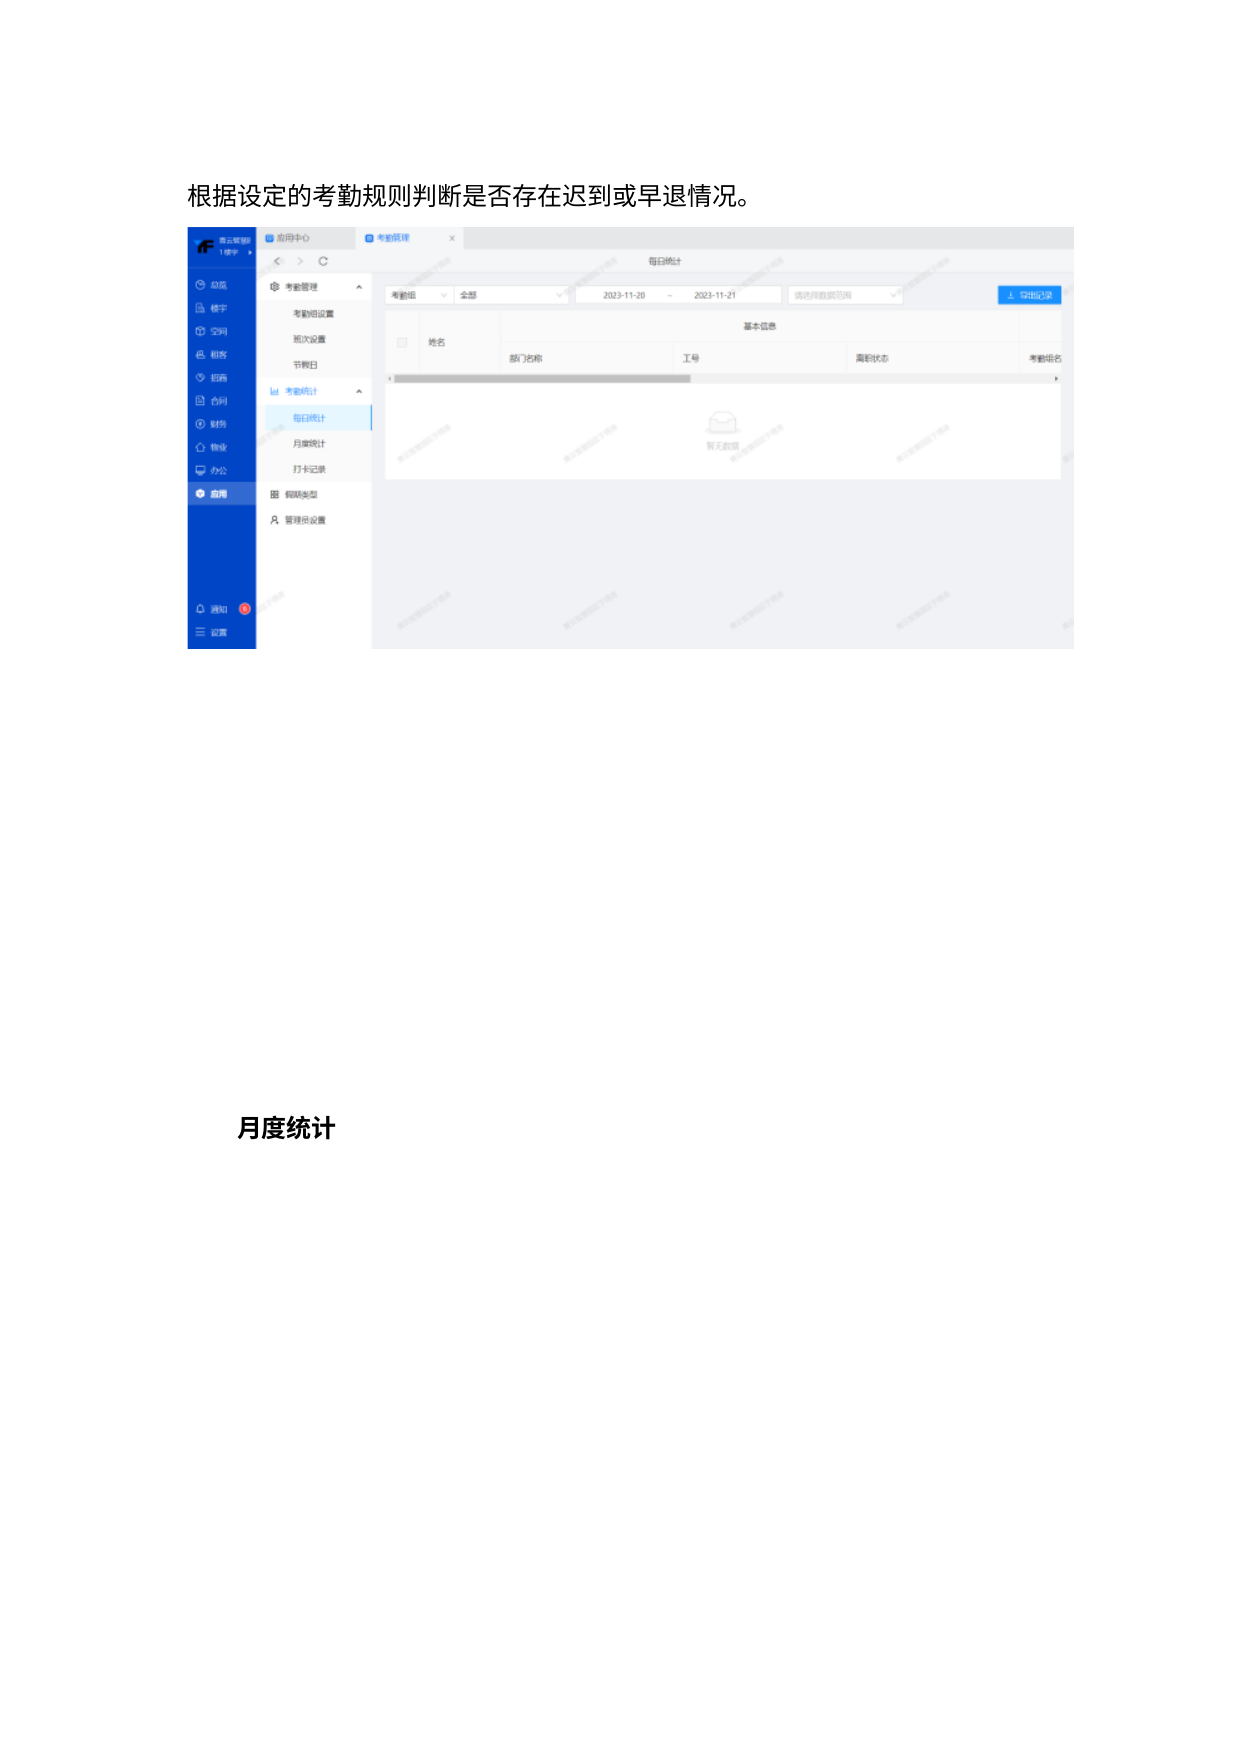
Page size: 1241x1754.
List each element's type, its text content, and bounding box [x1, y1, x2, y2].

picture [187, 227, 1074, 649]
subtitle 月度统计 [187, 1094, 1053, 1159]
text 系统自动记录每个员工的出勤情况，包括迟到、早退和请假等信息，并根据事先设定的规则生成相应的考勤统计报表。并且实时监测员工的上下班打卡记录，根据设定的考勤规则判断是否存在迟到或早退情况。 [187, 162, 1053, 227]
